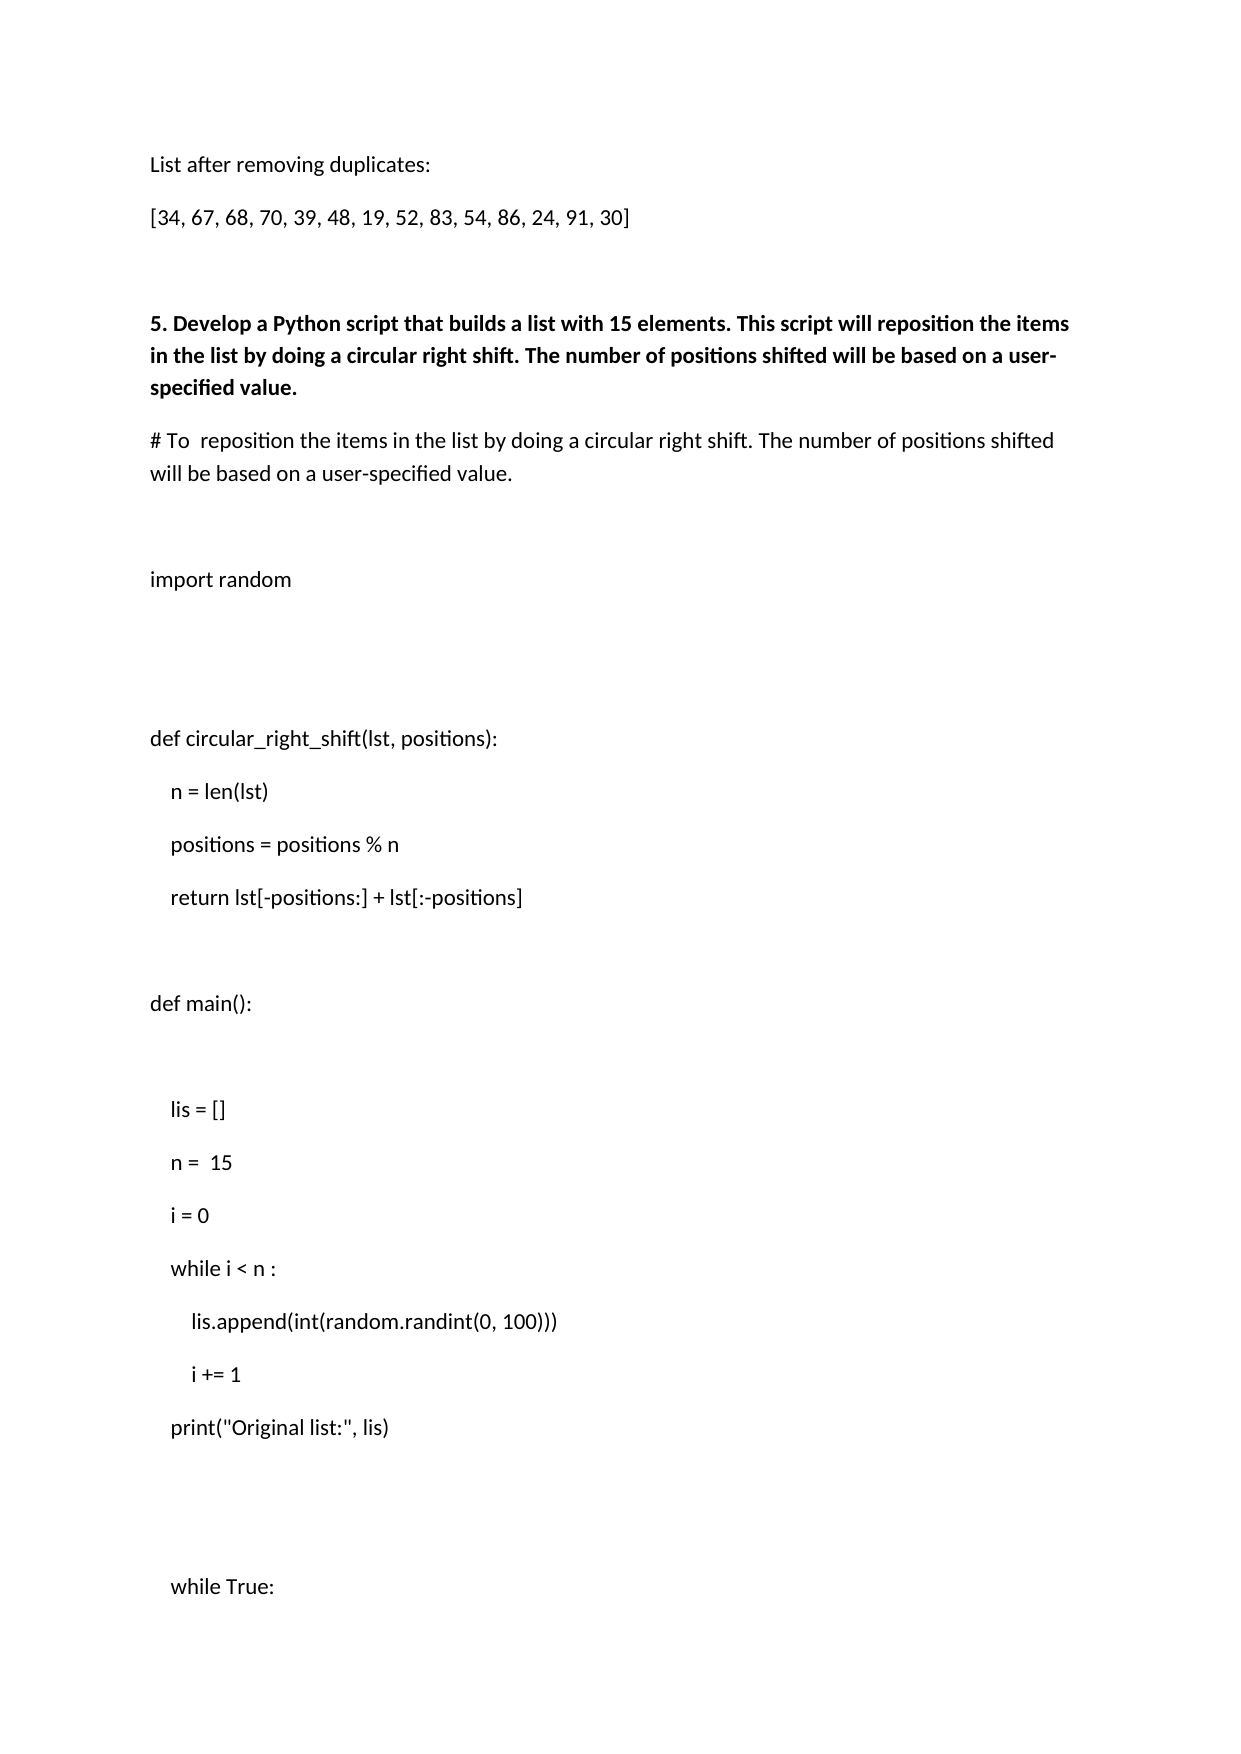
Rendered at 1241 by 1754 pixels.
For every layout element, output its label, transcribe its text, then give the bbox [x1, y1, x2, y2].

text lis.append(int(random.randint(0, 100))) [150, 1307, 1090, 1335]
text import random [150, 565, 1090, 593]
text i += 1 [150, 1360, 1090, 1388]
text def main(): [150, 989, 1090, 1017]
text while i < n : [150, 1254, 1090, 1282]
text return lst[-positions:] + lst[:-positions] [150, 883, 1090, 911]
text [34, 67, 68, 70, 39, 48, 19, 52, 83, 54, 86, 24, 91, 30] [150, 203, 1090, 231]
text positions = positions % n [150, 830, 1090, 858]
text # To reposition the items in the list by doing a circular right shift. The number of positions shifted will be based on a user-specified value. [150, 426, 1090, 487]
text n = 15 [150, 1148, 1090, 1176]
text i = 0 [150, 1201, 1090, 1229]
text 5. Develop a Python script that builds a list with 15 elements. This script will reposition the items in the list by doing a circular right shift. The number of positions shifted will be based on a user-specified value. [150, 309, 1090, 401]
text n = len(lst) [150, 777, 1090, 805]
text lis = [] [150, 1095, 1090, 1123]
text print("Original list:", lis) [150, 1413, 1090, 1441]
text while True: [150, 1572, 1090, 1600]
text List after removing duplicates: [150, 150, 1090, 178]
text def circular_right_shift(lst, positions): [150, 724, 1090, 752]
